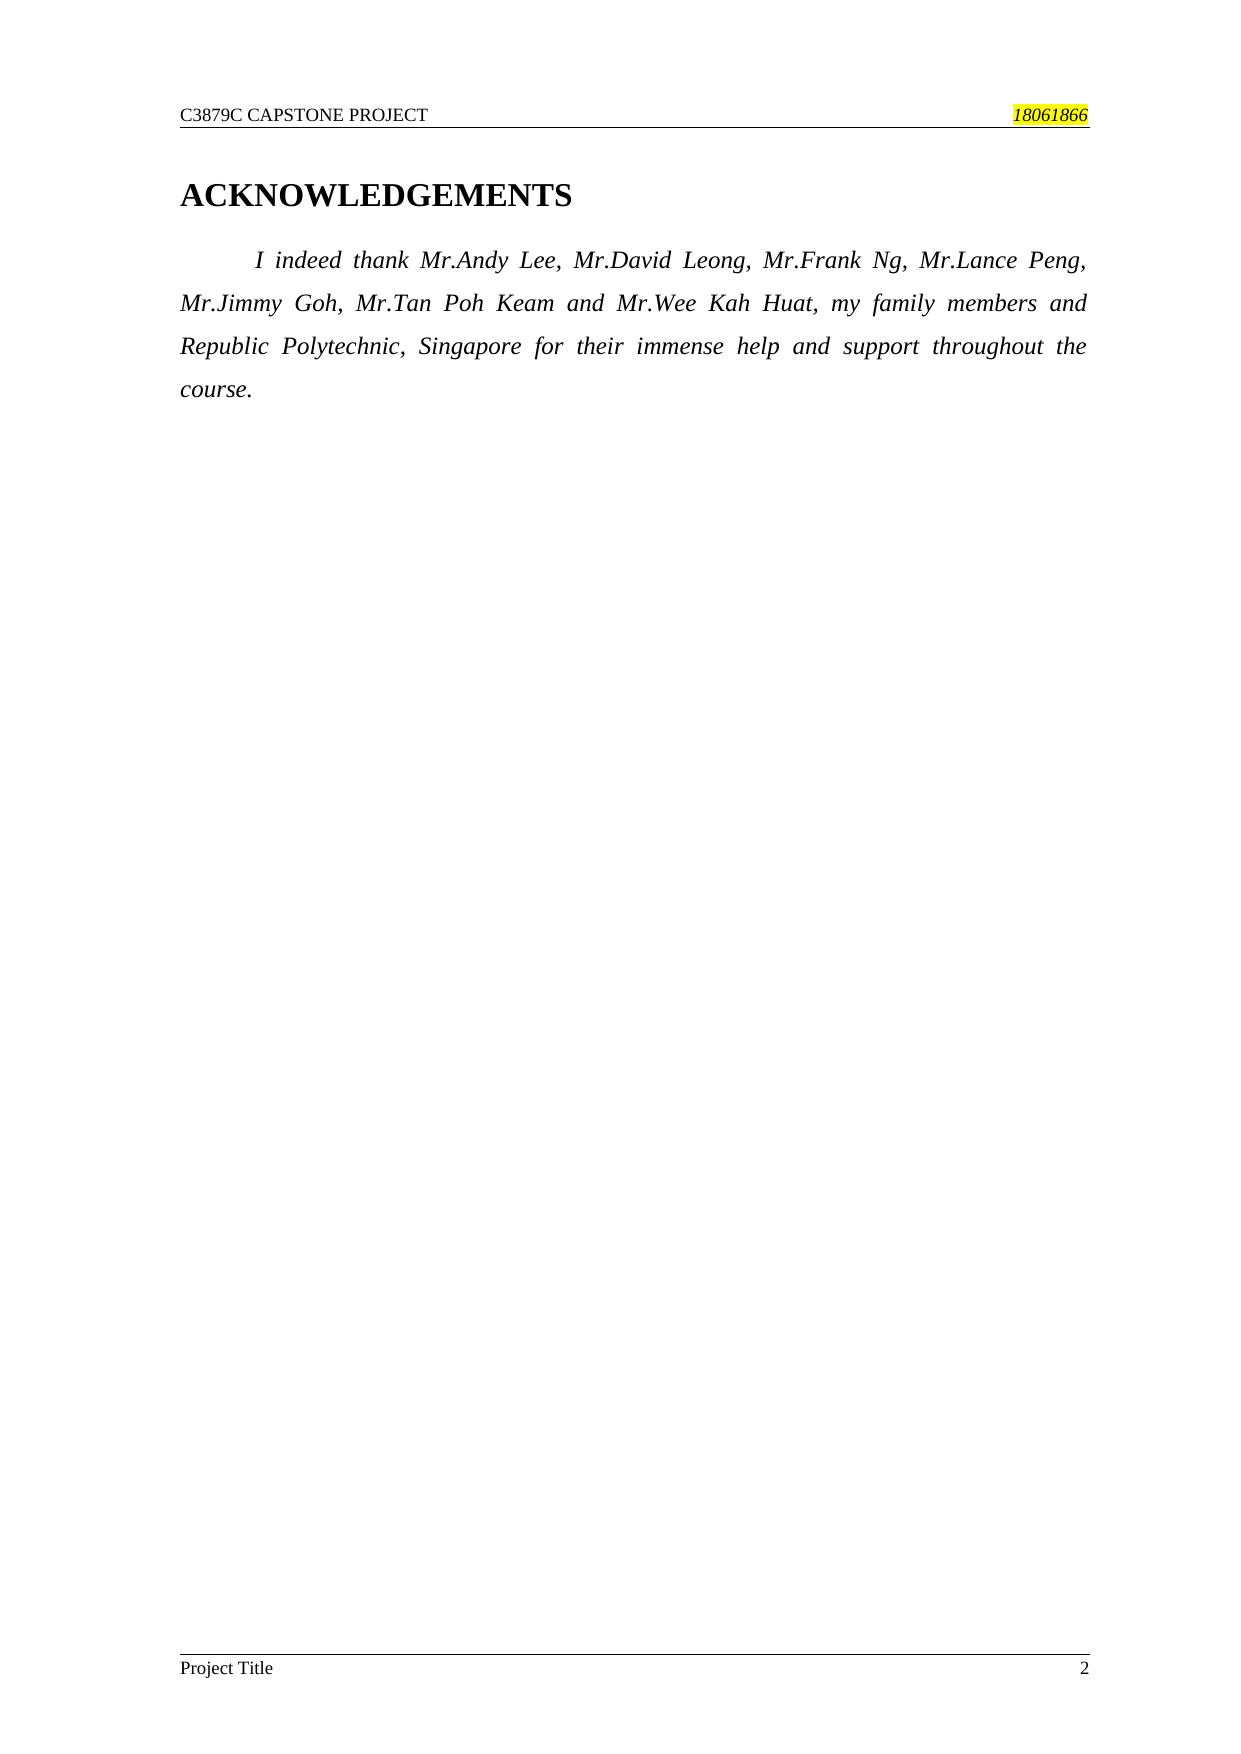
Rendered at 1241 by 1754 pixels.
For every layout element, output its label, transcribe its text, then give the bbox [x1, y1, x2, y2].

subtitle ACKNOWLEDGEMENTS [180, 175, 1090, 213]
text I indeed thank Mr.Andy Lee, Mr.David Leong, Mr.Frank Ng, Mr.Lance Peng, Mr.Jimmy Goh, Mr.Tan Poh Keam and Mr.Wee Kah Huat, my family members and Republic Polytechnic, Singapore for their immense help and support throughout the course. [180, 245, 1090, 403]
